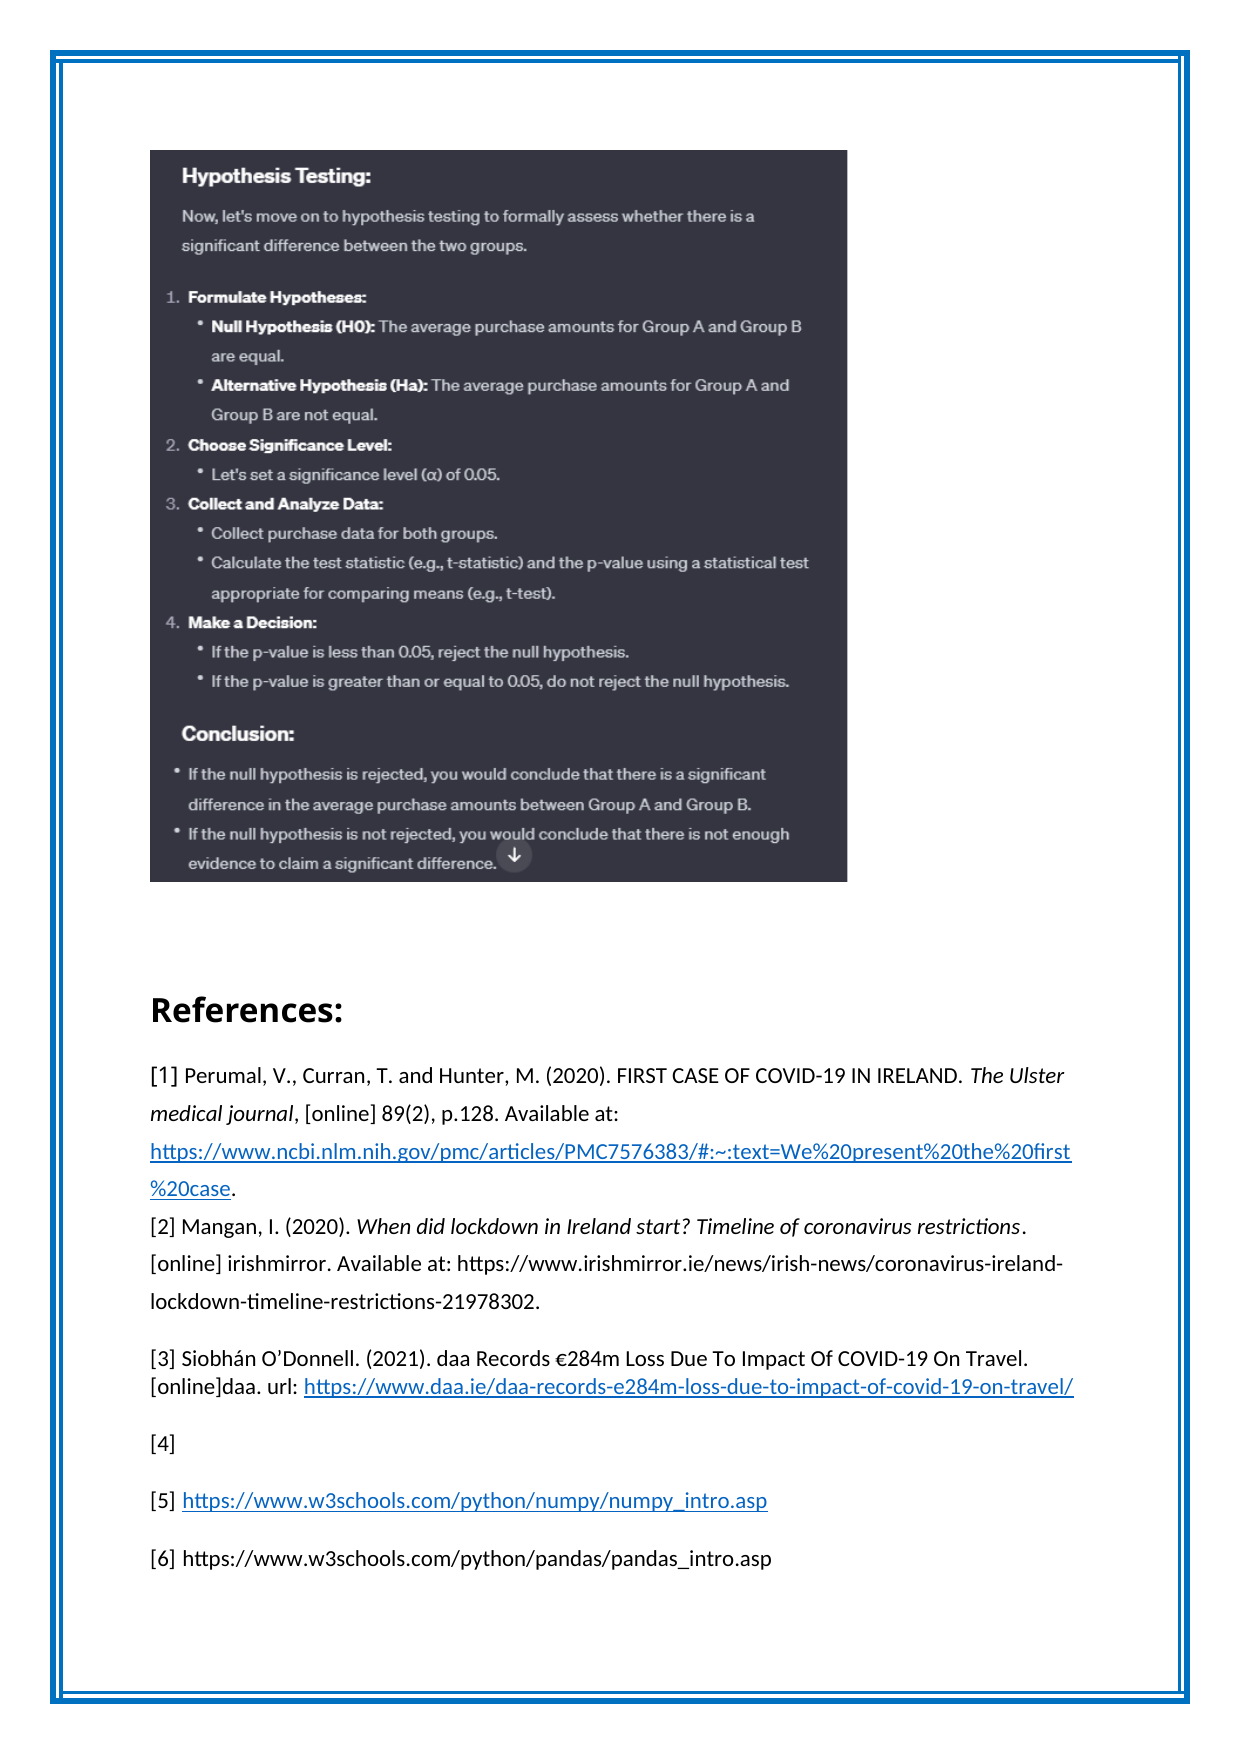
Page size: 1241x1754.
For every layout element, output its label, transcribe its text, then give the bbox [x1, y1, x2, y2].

text References: [150, 987, 1090, 1032]
picture [150, 150, 848, 882]
